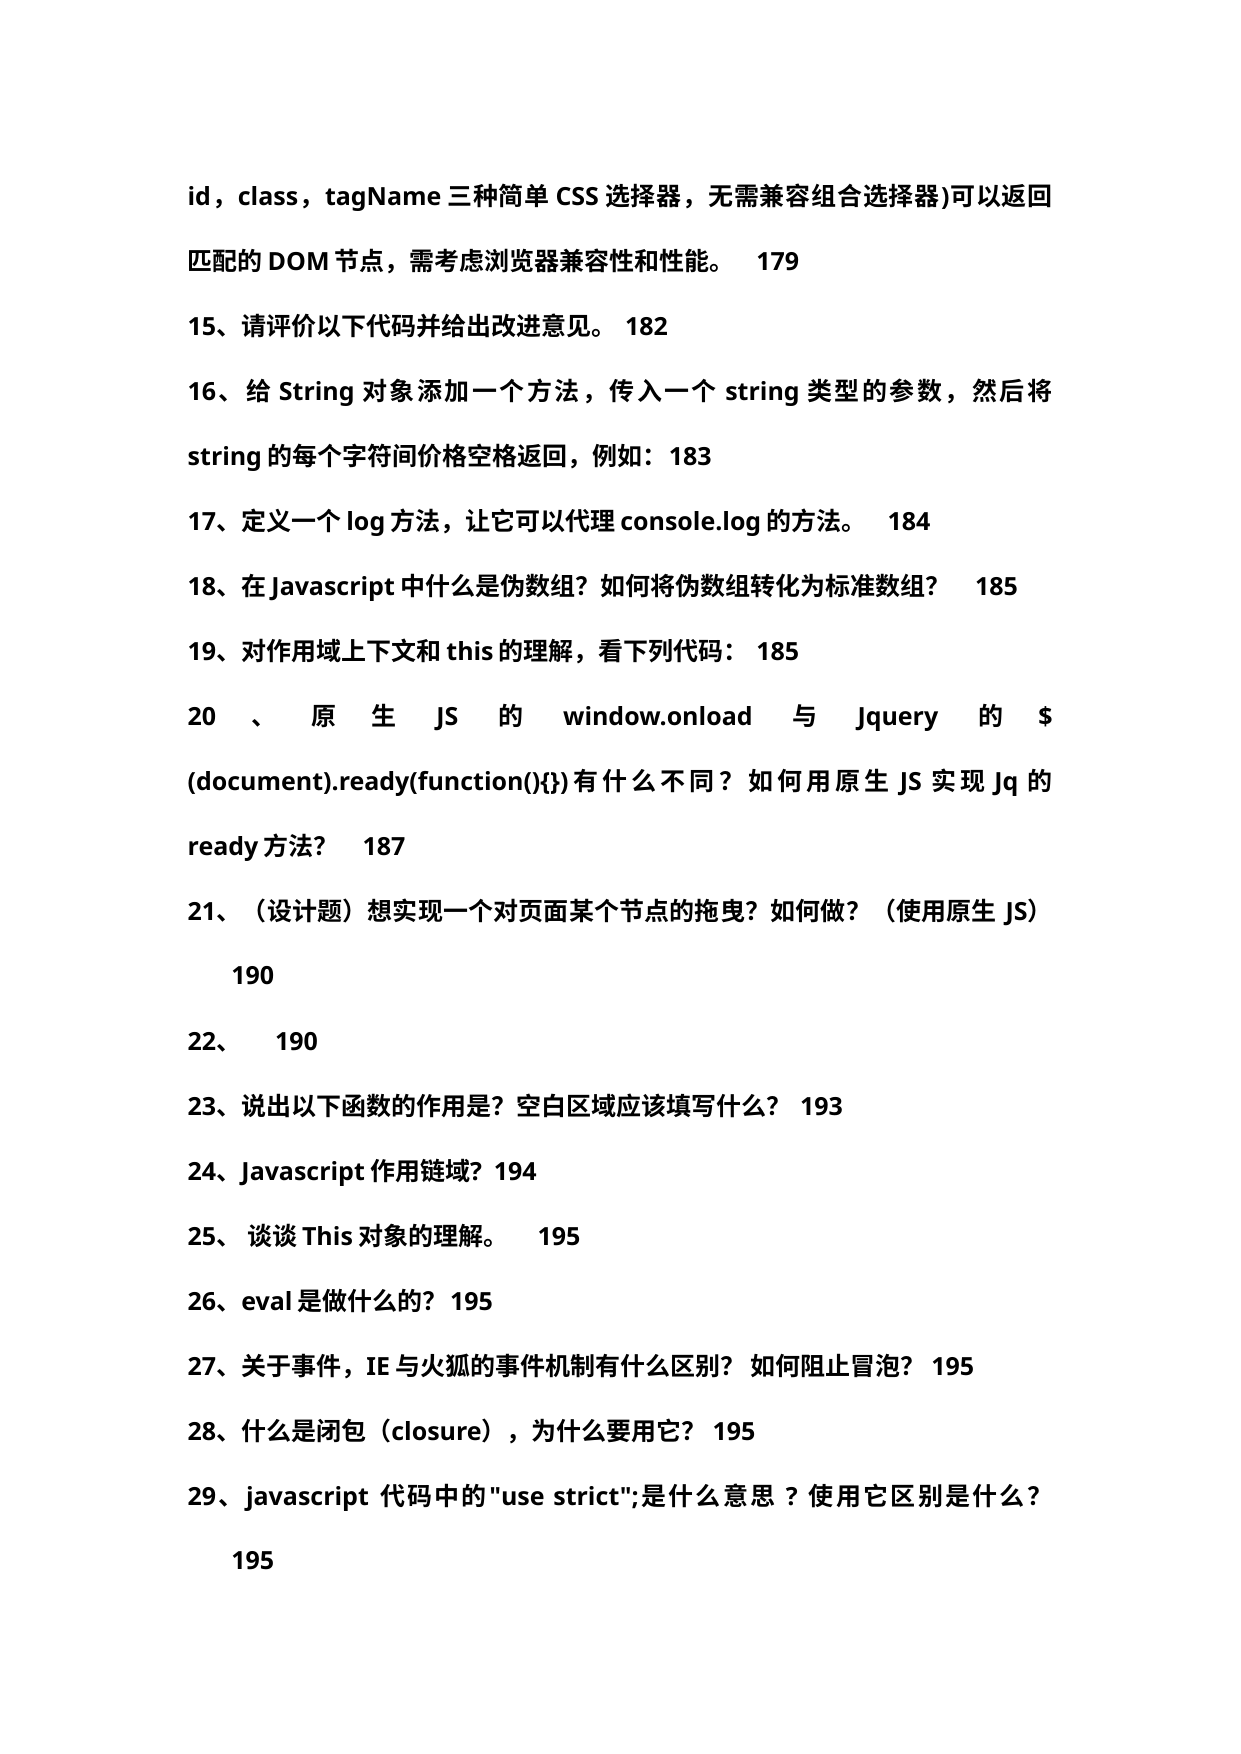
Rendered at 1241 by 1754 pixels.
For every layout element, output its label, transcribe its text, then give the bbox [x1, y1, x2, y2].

text 22、 190 [187, 1007, 1053, 1072]
text 25、 谈谈This对象的理解。 195 [187, 1202, 1053, 1267]
text 16、给String对象添加一个方法，传入一个string类型的参数，然后将string的每个字符间价格空格返回，例如： 183 [187, 357, 1053, 487]
text 17、定义一个log方法，让它可以代理console.log的方法。 184 [187, 487, 1053, 552]
text 21、（设计题）想实现一个对页面某个节点的拖曳？如何做？（使用原生JS） 190 [187, 877, 1053, 1007]
text 23、说出以下函数的作用是？空白区域应该填写什么？ 193 [187, 1072, 1053, 1137]
text 18、在Javascript中什么是伪数组？如何将伪数组转化为标准数组？ 185 [187, 552, 1053, 617]
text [187, 162, 1053, 292]
text 20、原生JS的window.onload与Jquery的$(document).ready(function(){})有什么不同？如何用原生JS实现Jq的ready方法？ 187 [187, 682, 1053, 877]
text 27、关于事件，IE与火狐的事件机制有什么区别？ 如何阻止冒泡？ 195 [187, 1332, 1053, 1397]
text 28、什么是闭包（closure），为什么要用它？ 195 [187, 1397, 1053, 1462]
text 15、请评价以下代码并给出改进意见。 182 [187, 292, 1053, 357]
text 24、Javascript作用链域? 194 [187, 1137, 1053, 1202]
text 26、eval是做什么的？ 195 [187, 1267, 1053, 1332]
text 29、javascript 代码中的"use strict";是什么意思 ? 使用它区别是什么？ 195 [187, 1462, 1053, 1592]
text 19、对作用域上下文和this的理解，看下列代码： 185 [187, 617, 1053, 682]
